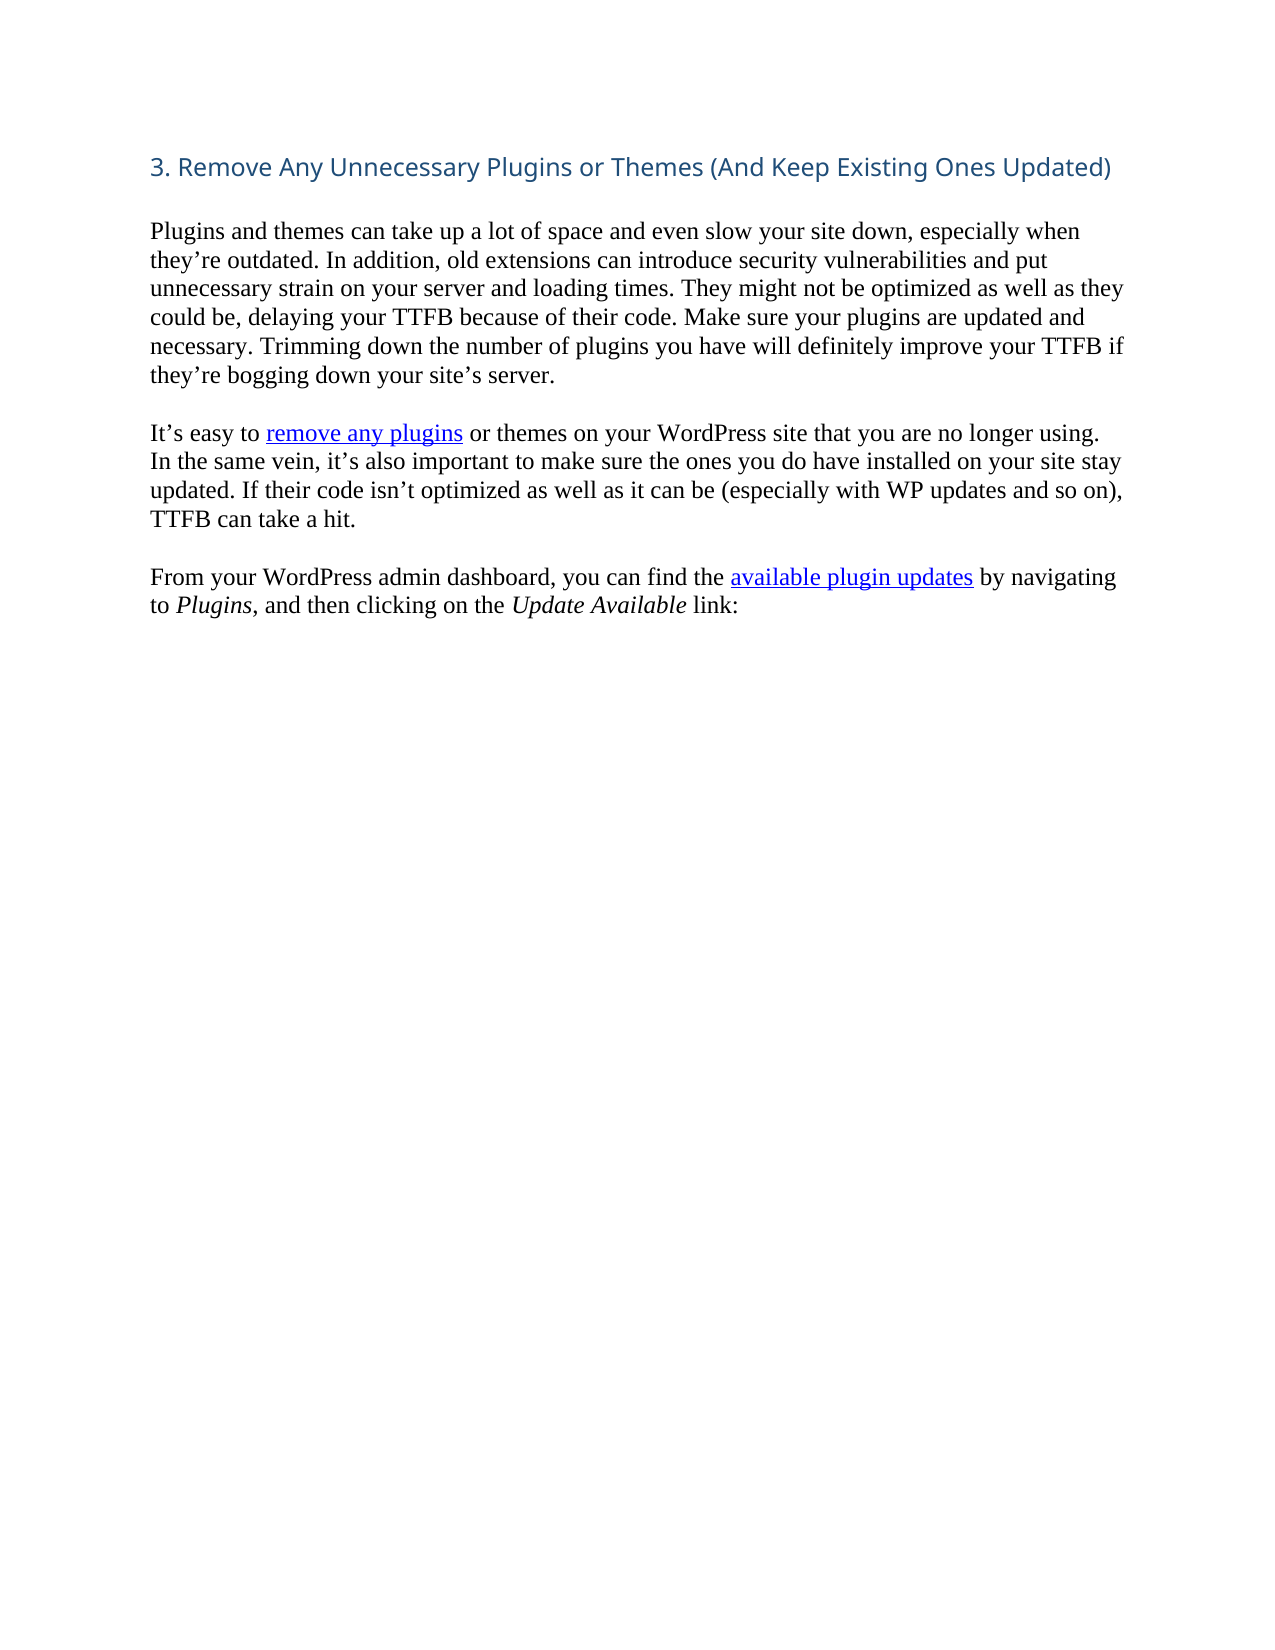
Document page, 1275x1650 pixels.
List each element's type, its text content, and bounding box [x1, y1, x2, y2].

text From your WordPress admin dashboard, you can find the available plugin updates by navigating to Plugins, and then clicking on the Update Available link: [150, 562, 1125, 619]
subtitle 3. Remove Any Unnecessary Plugins or Themes (And Keep Existing Ones Updated) [150, 150, 1125, 184]
text It’s easy to remove any plugins or themes on your WordPress site that you are no longer using. In the same vein, it’s also important to make sure the ones you do have installed on your site stay updated. If their code isn’t optimized as well as it can be (especially with WP updates and so on), TTFB can take a hit. [150, 418, 1125, 533]
text Plugins and themes can take up a lot of space and even slow your site down, especially when they’re outdated. In addition, old extensions can introduce security vulnerabilities and put unnecessary strain on your server and loading times. They might not be optimized as well as they could be, delaying your TTFB because of their code. Make sure your plugins are updated and necessary. Trimming down the number of plugins you have will definitely improve your TTFB if they’re bogging down your site’s server. [150, 216, 1125, 388]
